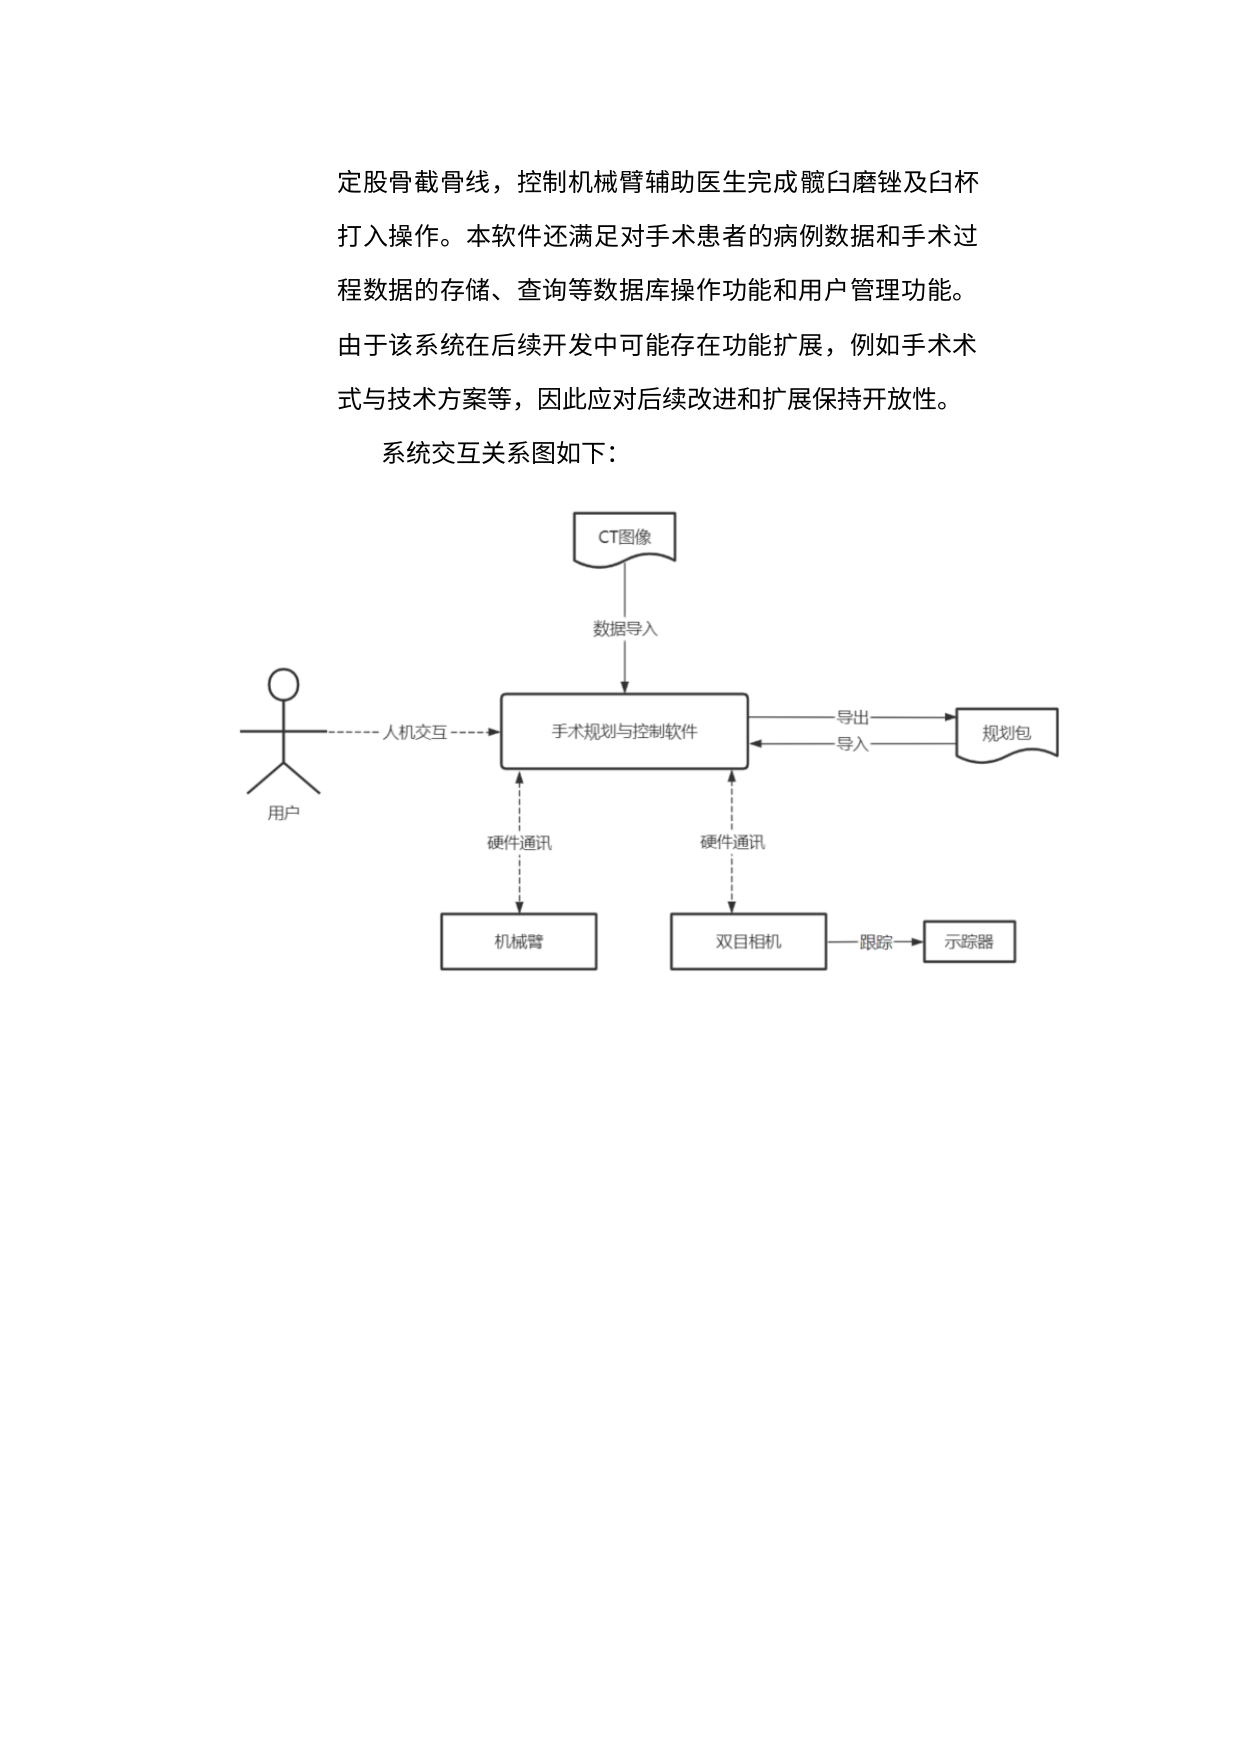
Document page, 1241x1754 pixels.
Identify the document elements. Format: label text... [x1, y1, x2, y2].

text 系统交互关系图如下： [337, 434, 980, 470]
picture [187, 488, 1086, 986]
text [337, 162, 980, 416]
